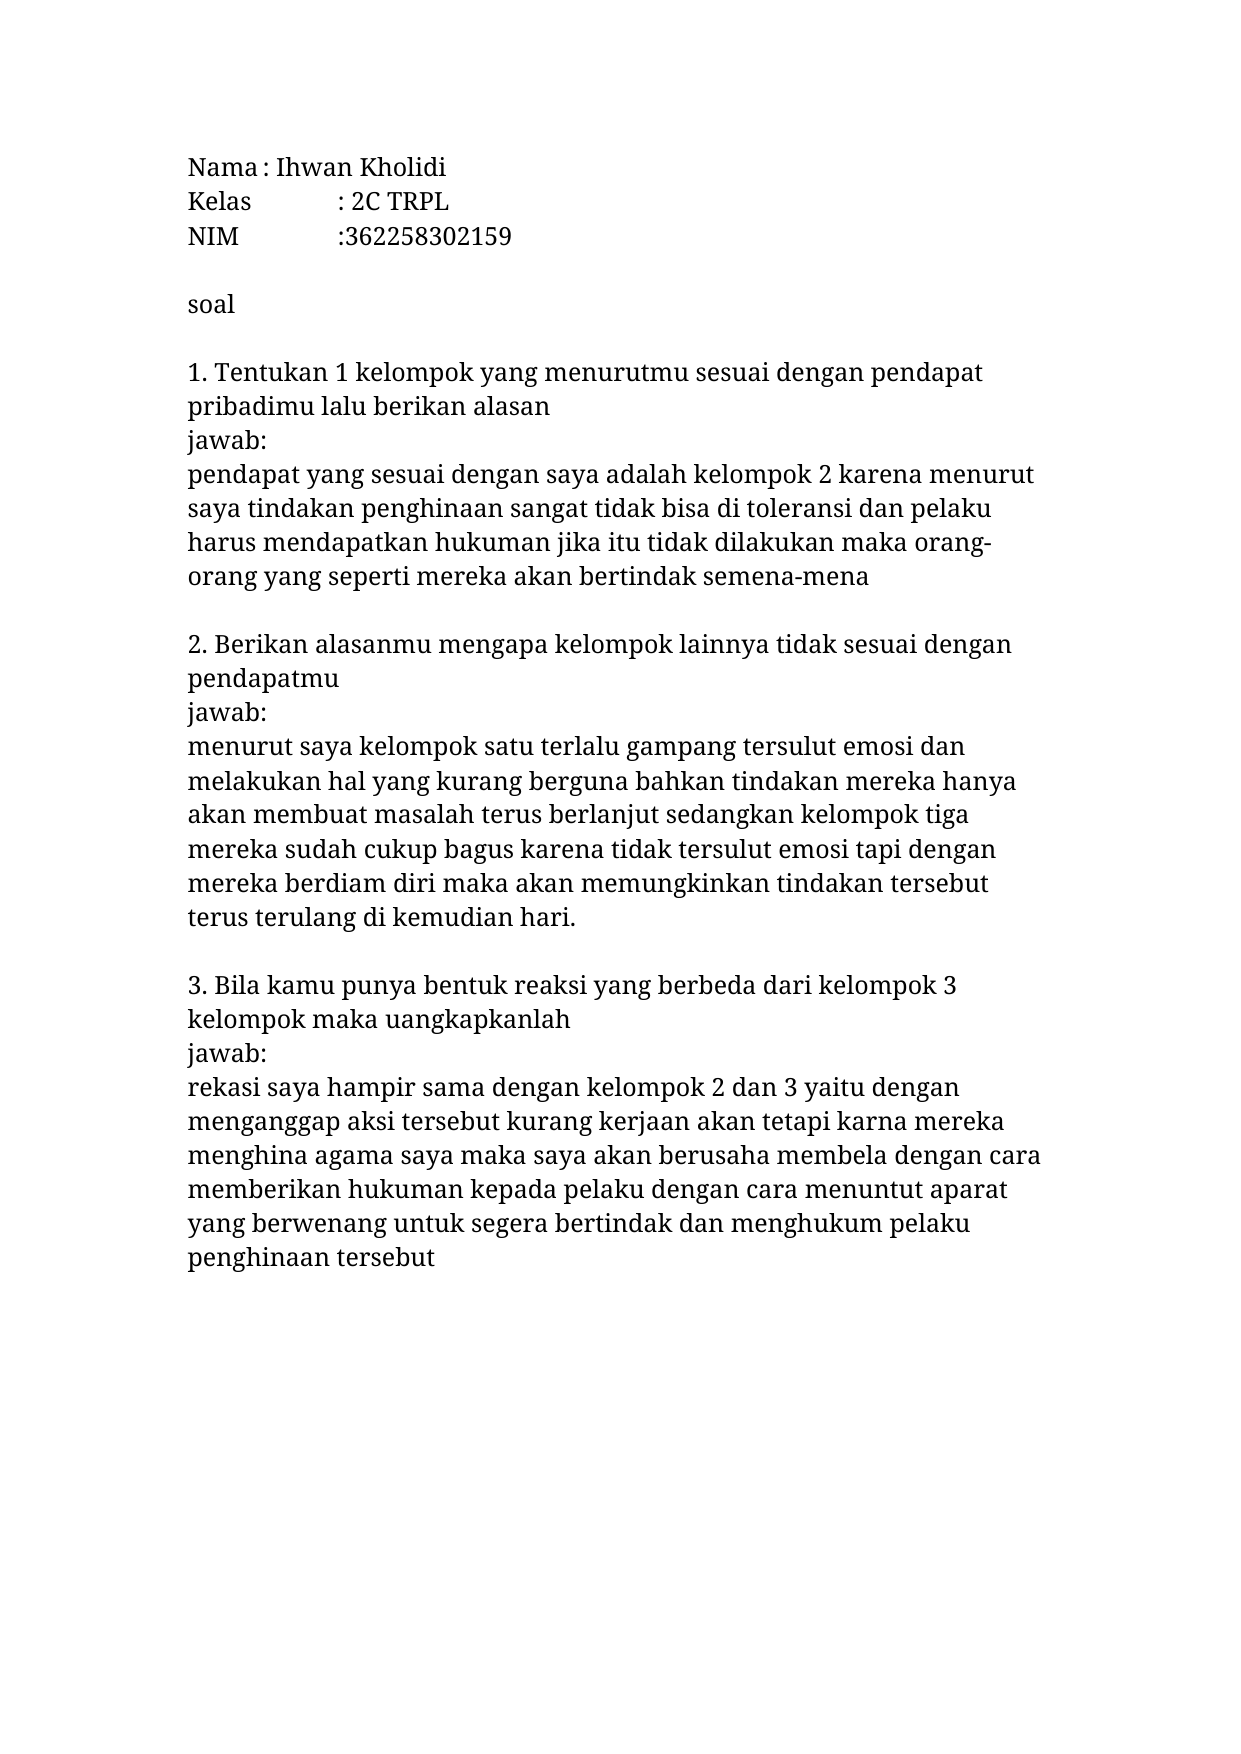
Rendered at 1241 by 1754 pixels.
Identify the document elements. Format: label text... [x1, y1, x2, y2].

text soal [187, 286, 1053, 320]
text jawab: [187, 695, 1053, 729]
text jawab: [187, 422, 1053, 457]
text rekasi saya hampir sama dengan kelompok 2 dan 3 yaitu dengan menganggap aksi tersebut kurang kerjaan akan tetapi karna mereka menghina agama saya maka saya akan berusaha membela dengan cara memberikan hukuman kepada pelaku dengan cara menuntut aparat yang berwenang untuk segera bertindak dan menghukum pelaku penghinaan tersebut [187, 1070, 1053, 1274]
text 1. Tentukan 1 kelompok yang menurutmu sesuai dengan pendapat pribadimu lalu berikan alasan [187, 354, 1053, 422]
text jawab: [187, 1036, 1053, 1070]
text 2. Berikan alasanmu mengapa kelompok lainnya tidak sesuai dengan pendapatmu [187, 627, 1053, 695]
text pendapat yang sesuai dengan saya adalah kelompok 2 karena menurut saya tindakan penghinaan sangat tidak bisa di toleransi dan pelaku harus mendapatkan hukuman jika itu tidak dilakukan maka orang-orang yang seperti mereka akan bertindak semena-mena [187, 457, 1053, 593]
text Kelas : 2C TRPL [187, 184, 1053, 218]
text NIM :362258302159 [187, 218, 1053, 252]
text menurut saya kelompok satu terlalu gampang tersulut emosi dan melakukan hal yang kurang berguna bahkan tindakan mereka hanya akan membuat masalah terus berlanjut sedangkan kelompok tiga mereka sudah cukup bagus karena tidak tersulut emosi tapi dengan mereka berdiam diri maka akan memungkinkan tindakan tersebut terus terulang di kemudian hari. [187, 729, 1053, 933]
text Nama : Ihwan Kholidi [187, 150, 1053, 184]
text 3. Bila kamu punya bentuk reaksi yang berbeda dari kelompok 3 kelompok maka uangkapkanlah [187, 967, 1053, 1036]
